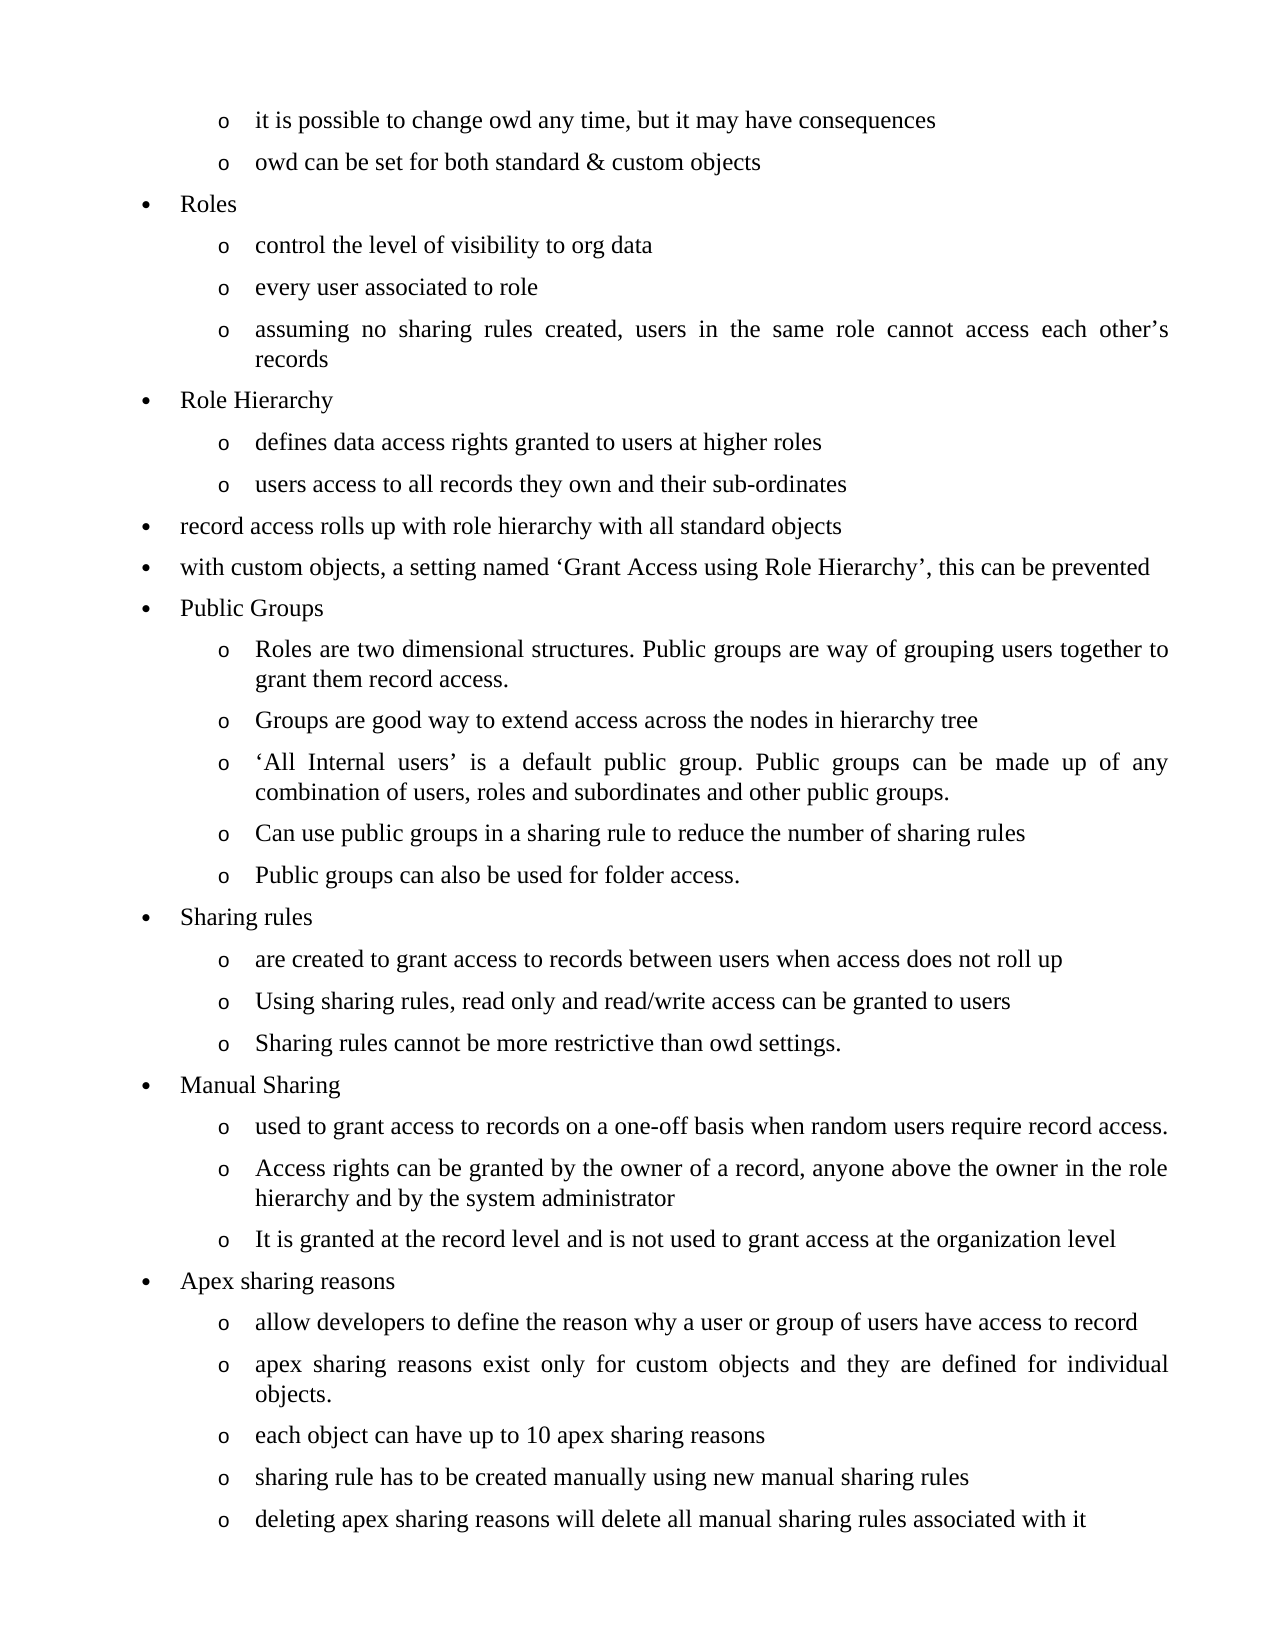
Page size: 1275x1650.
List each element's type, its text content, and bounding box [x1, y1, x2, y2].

list Manual Sharing [142, 1070, 1170, 1099]
list deleting apex sharing reasons will delete all manual sharing rules associated with it [217, 1504, 1170, 1534]
list every user associated to role [217, 272, 1170, 302]
list Using sharing rules, read only and read/write access can be granted to users [217, 986, 1170, 1015]
list Roles are two dimensional structures. Public groups are way of grouping users together to grant them record access. [217, 634, 1170, 693]
list Public Groups [142, 593, 1170, 622]
list used to grant access to records on a one-off basis when random users require record access. [217, 1111, 1170, 1141]
list Can use public groups in a sharing rule to reduce the number of sharing rules [217, 818, 1170, 848]
list with custom objects, a setting named ‘Grant Access using Role Hierarchy’, this can be prevented [142, 552, 1170, 581]
list defines data access rights granted to users at higher roles [217, 427, 1170, 456]
list assuming no sharing rules created, users in the same role cannot access each other’s records [217, 314, 1170, 373]
list It is granted at the record level and is not used to grant access at the organization level [217, 1224, 1170, 1254]
list control the level of visibility to org data [217, 230, 1170, 260]
list each object can have up to 10 apex sharing reasons [217, 1420, 1170, 1450]
list are created to grant access to records between users when access does not roll up [217, 944, 1170, 973]
list Groups are good way to extend access across the nodes in hierarchy tree [217, 705, 1170, 735]
list apex sharing reasons exist only for custom objects and they are defined for individual objects. [217, 1349, 1170, 1408]
list Sharing rules [142, 902, 1170, 931]
list Role Hierarchy [142, 385, 1170, 414]
list users access to all records they own and their sub-ordinates [217, 469, 1170, 498]
list Apex sharing reasons [142, 1266, 1170, 1295]
list Sharing rules cannot be more restrictive than owd settings. [217, 1028, 1170, 1057]
list ‘All Internal users’ is a default public group. Public groups can be made up of any combination of users, roles and subordinates and other public groups. [217, 747, 1170, 806]
list owd can be set for both standard & custom objects [217, 147, 1170, 177]
list Access rights can be granted by the owner of a record, anyone above the owner in the role hierarchy and by the system administrator [217, 1153, 1170, 1212]
list Roles [142, 189, 1170, 218]
list it is possible to change owd any time, but it may have consequences [217, 105, 1170, 134]
list Public groups can also be used for folder access. [217, 860, 1170, 890]
list allow developers to define the reason why a user or group of users have access to record [217, 1307, 1170, 1337]
list sharing rule has to be created manually using new manual sharing rules [217, 1462, 1170, 1492]
list record access rolls up with role hierarchy with all standard objects [142, 511, 1170, 539]
